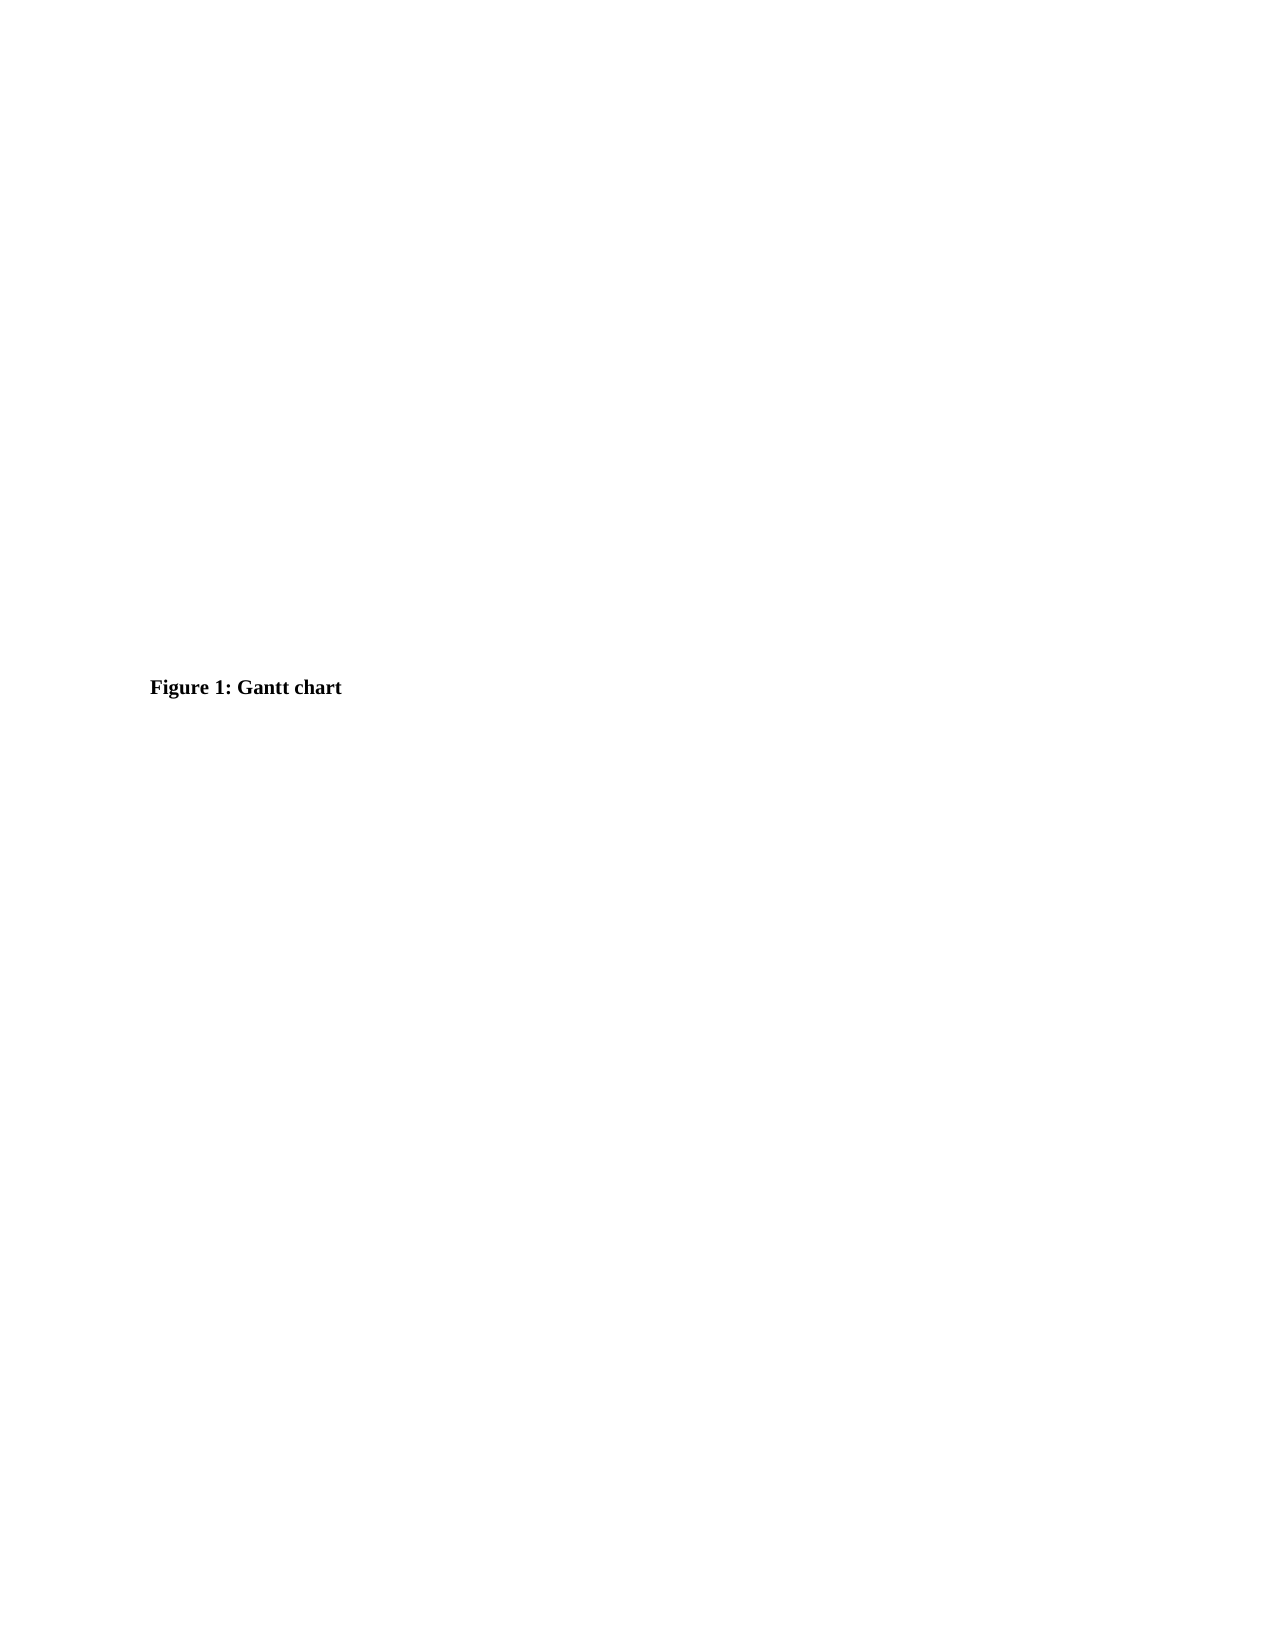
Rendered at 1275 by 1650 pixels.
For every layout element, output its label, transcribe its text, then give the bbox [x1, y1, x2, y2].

text Figure 1: Gantt chart [150, 674, 1125, 699]
